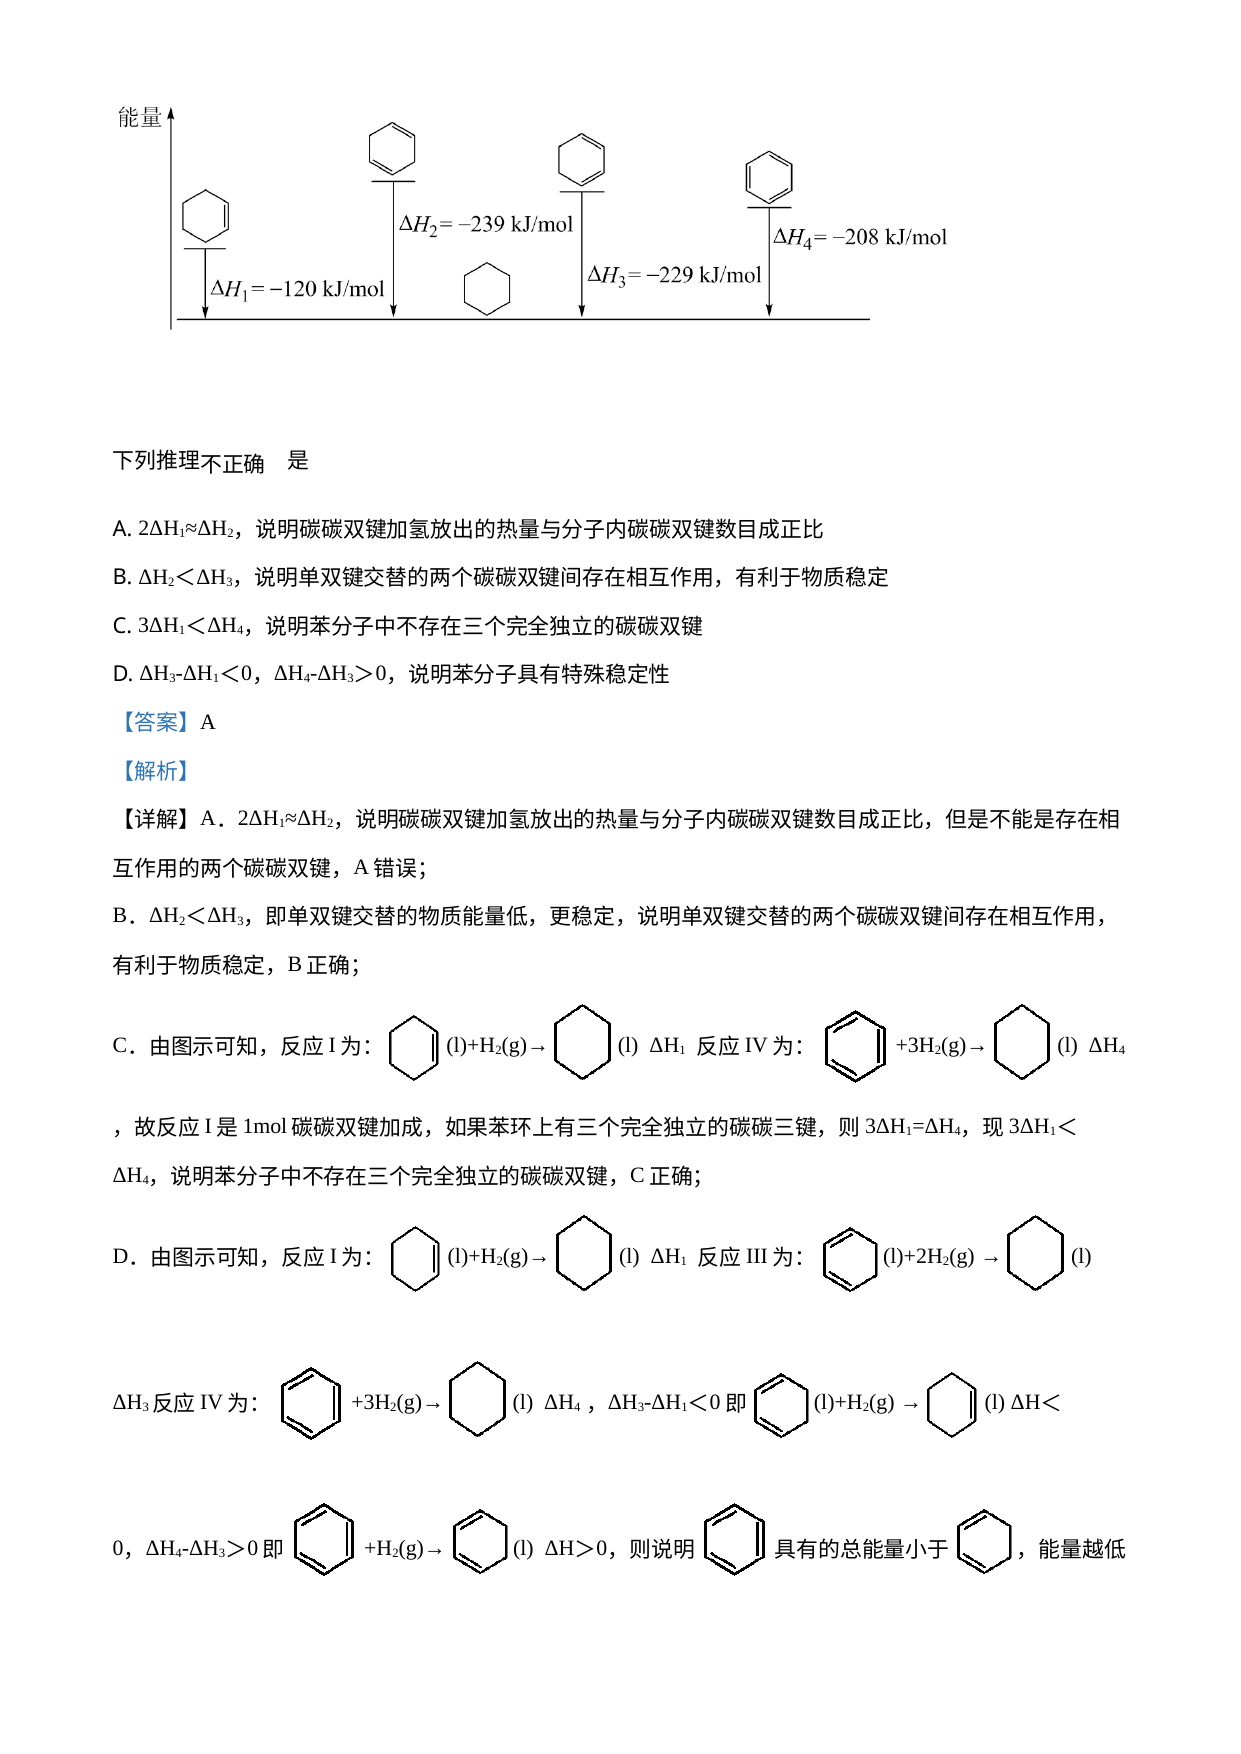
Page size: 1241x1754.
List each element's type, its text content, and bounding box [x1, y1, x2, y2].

picture [443, 1352, 513, 1442]
picture [949, 1502, 1017, 1578]
picture [271, 1363, 351, 1442]
text B．ΔH2＜ΔH3，即单双键交替的物质能量低，更稳定，说明单双键交替的两个碳碳双键间存在相互作用，有利于物质稳定，B正确； [112, 899, 1128, 980]
text 【解析】 [112, 753, 1128, 786]
picture [694, 1499, 775, 1578]
picture [445, 1502, 513, 1578]
picture [550, 1206, 619, 1296]
picture [284, 1499, 364, 1578]
picture [746, 1367, 814, 1442]
picture [921, 1368, 985, 1442]
picture [1002, 1206, 1071, 1296]
text C. 3ΔH1＜ΔH4，说明苯分子中不存在三个完全独立的碳碳双键 [112, 608, 1128, 641]
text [112, 1207, 1128, 1597]
text D. ΔH3-ΔH1＜0，ΔH4-ΔH3＞0，说明苯分子具有特殊稳定性 [112, 657, 1128, 689]
picture [548, 995, 618, 1085]
picture [383, 1011, 447, 1085]
text 下列推理不正确是 [112, 427, 1128, 492]
text B. ΔH2＜ΔH3，说明单双键交替的两个碳碳双键间存在相互作用，有利于物质稳定 [112, 560, 1128, 592]
picture [988, 995, 1057, 1085]
text A. 2ΔH1≈ΔH2，说明碳碳双键加氢放出的热量与分子内碳碳双键数目成正比 [112, 512, 1128, 544]
picture [112, 101, 952, 334]
picture [815, 1006, 896, 1085]
text 【详解】A．2ΔH1≈ΔH2，说明碳碳双键加氢放出的热量与分子内碳碳双键数目成正比，但是不能是存在相互作用的两个碳碳双键，A错误； [112, 802, 1128, 883]
picture [385, 1222, 448, 1296]
text C．由图示可知，反应I为：(l)+H2(g)→(l) ΔH1 反应IV为：+3H2(g)→(l) ΔH4 ，故反应I是1mol碳碳双键加成，如果苯环上有三个完全独立的碳碳三键，则3ΔH1=ΔH4，现3ΔH1＜ΔH4，说明苯分子中不存在三个完全独立的碳碳双键，C正确； [112, 996, 1128, 1191]
picture [815, 1220, 883, 1296]
text 【答案】A [112, 705, 1128, 737]
